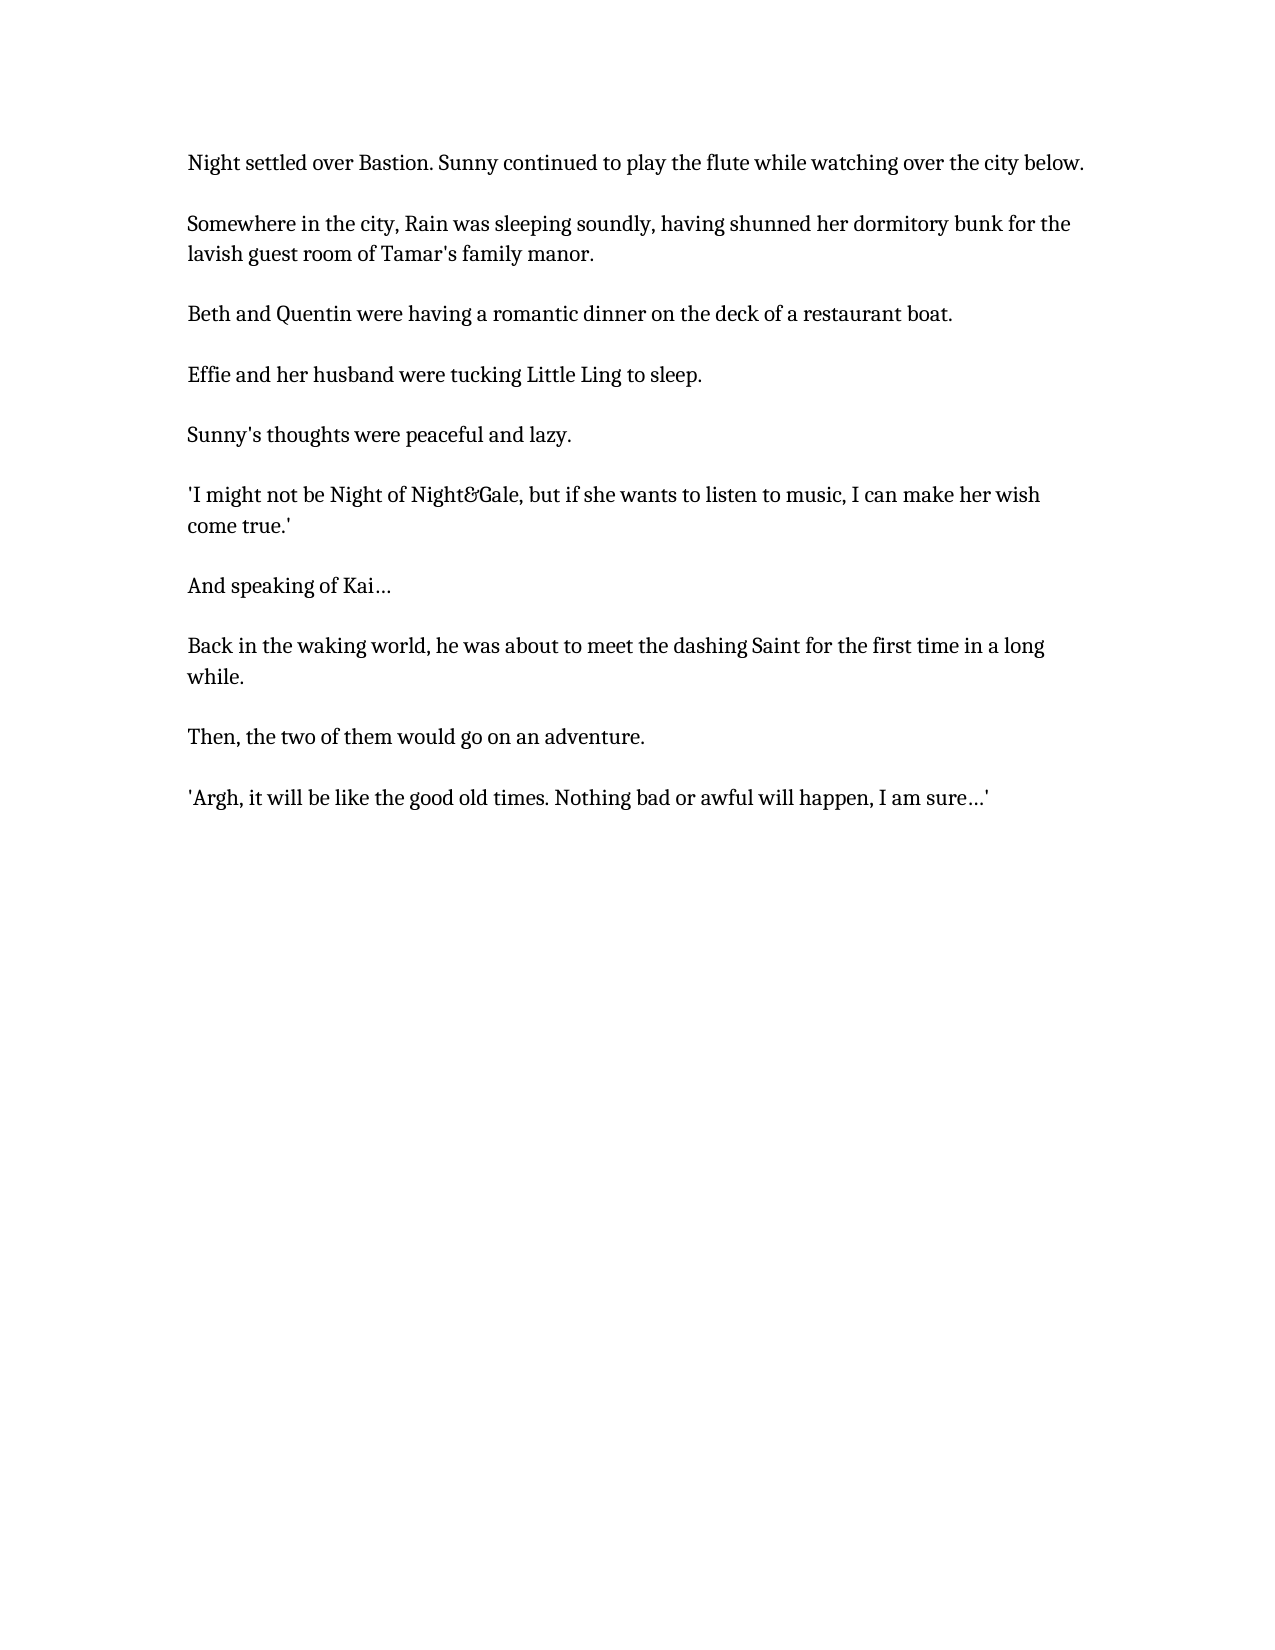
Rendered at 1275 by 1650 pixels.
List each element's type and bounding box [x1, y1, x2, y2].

text [187, 150, 1087, 811]
